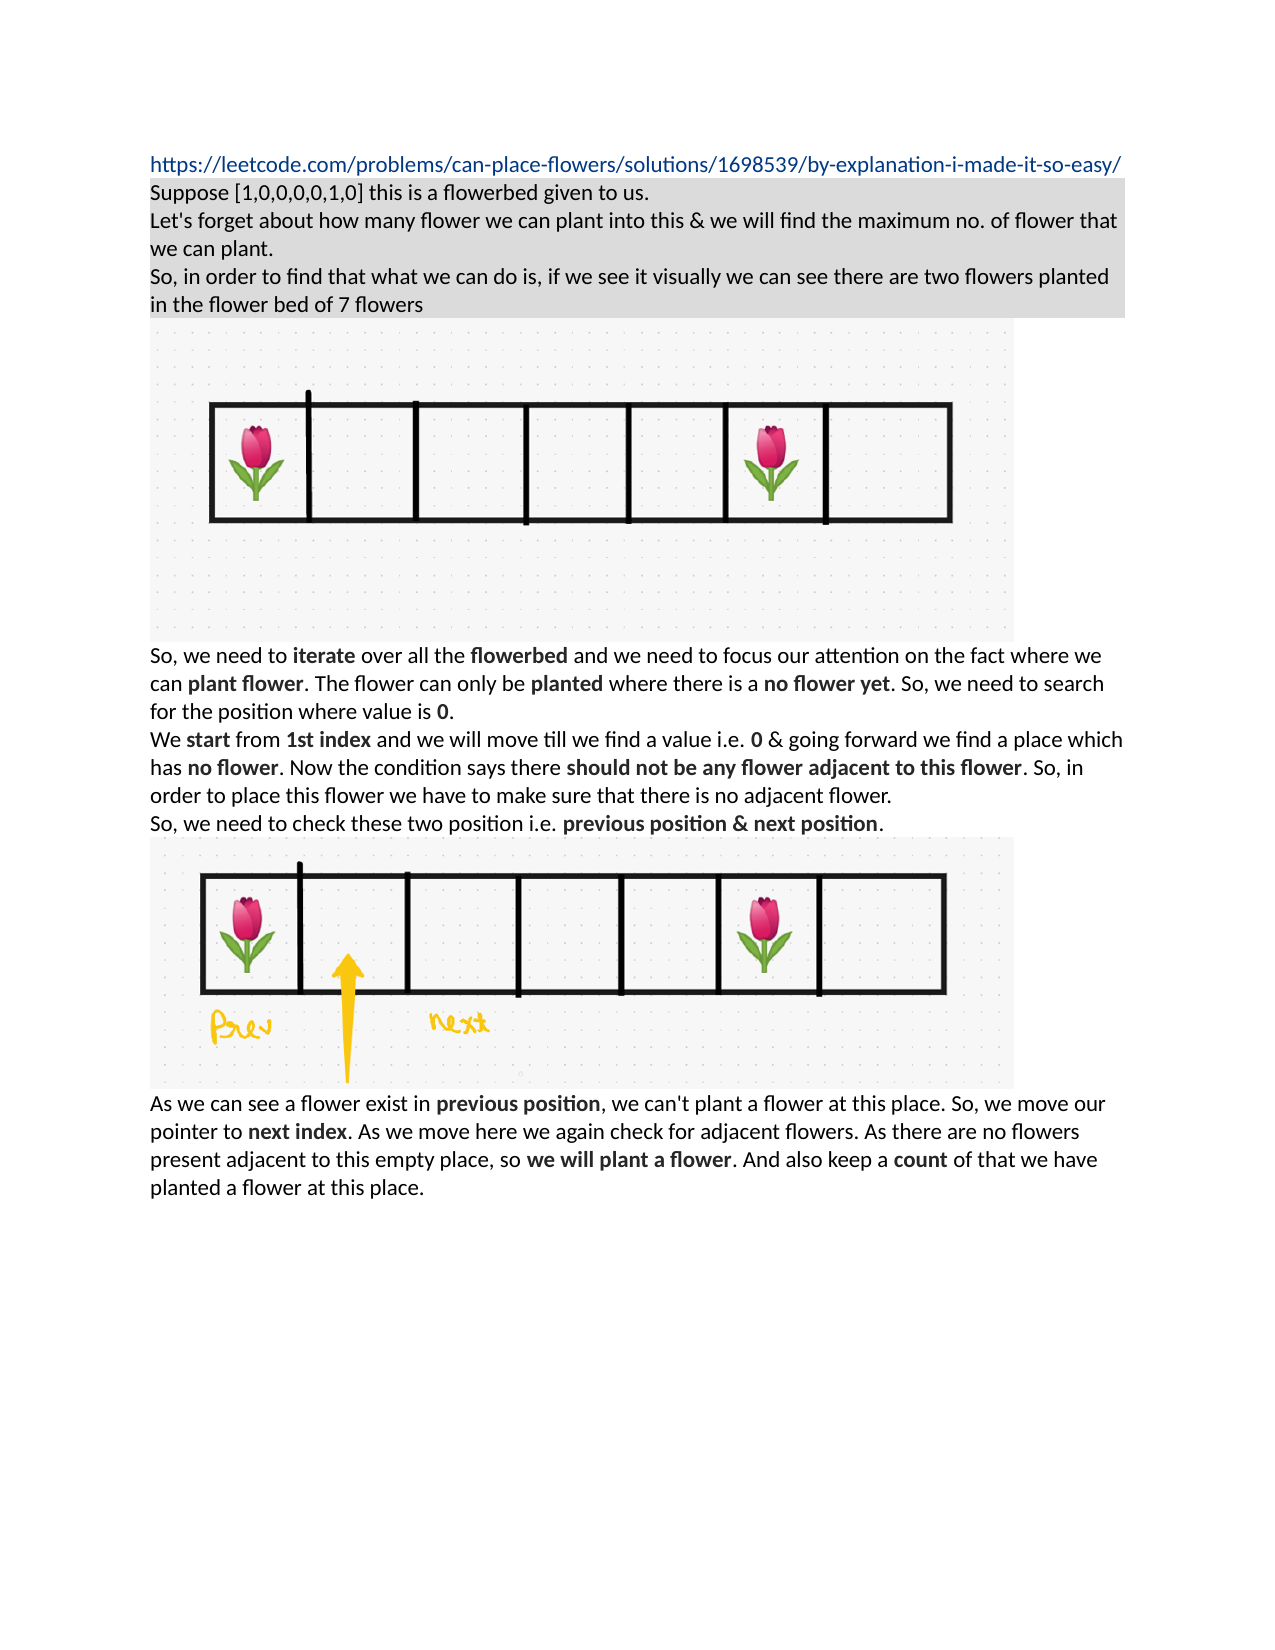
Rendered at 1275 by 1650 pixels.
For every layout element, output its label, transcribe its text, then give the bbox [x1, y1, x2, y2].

text https://leetcode.com/problems/can-place-flowers/solutions/1698539/by-explanation-i-made-it-so-easy/ [150, 150, 1125, 178]
text We start from 1st index and we will move till we find a value i.e. 0 & going forward we find a place which has no flower. Now the condition says there should not be any flower adjacent to this flower. So, in order to place this flower we have to make sure that there is no adjacent flower. [150, 725, 1125, 809]
text So, we need to check these two position i.e. previous position & next position. [150, 809, 1125, 837]
text As we can see a flower exist in previous position, we can't plant a flower at this place. So, we move our pointer to next index. As we move here we again check for adjacent flowers. As there are no flowers present adjacent to this empty place, so we will plant a flower. And also keep a count of that we have planted a flower at this place. [150, 1089, 1125, 1201]
text Suppose [1,0,0,0,0,1,0] this is a flowerbed given to us. [150, 178, 1125, 206]
text Let's forget about how many flower we can plant into this & we will find the maximum no. of flower that we can plant. [150, 206, 1125, 262]
text So, we need to iterate over all the flowerbed and we need to focus our attention on the fact where we can plant flower. The flower can only be planted where there is a no flower yet. So, we need to search for the position where value is 0. [150, 641, 1125, 725]
picture [150, 318, 1014, 642]
text So, in order to find that what we can do is, if we see it visually we can see there are two flowers planted in the flower bed of 7 flowers [150, 262, 1125, 318]
picture [150, 837, 1014, 1089]
